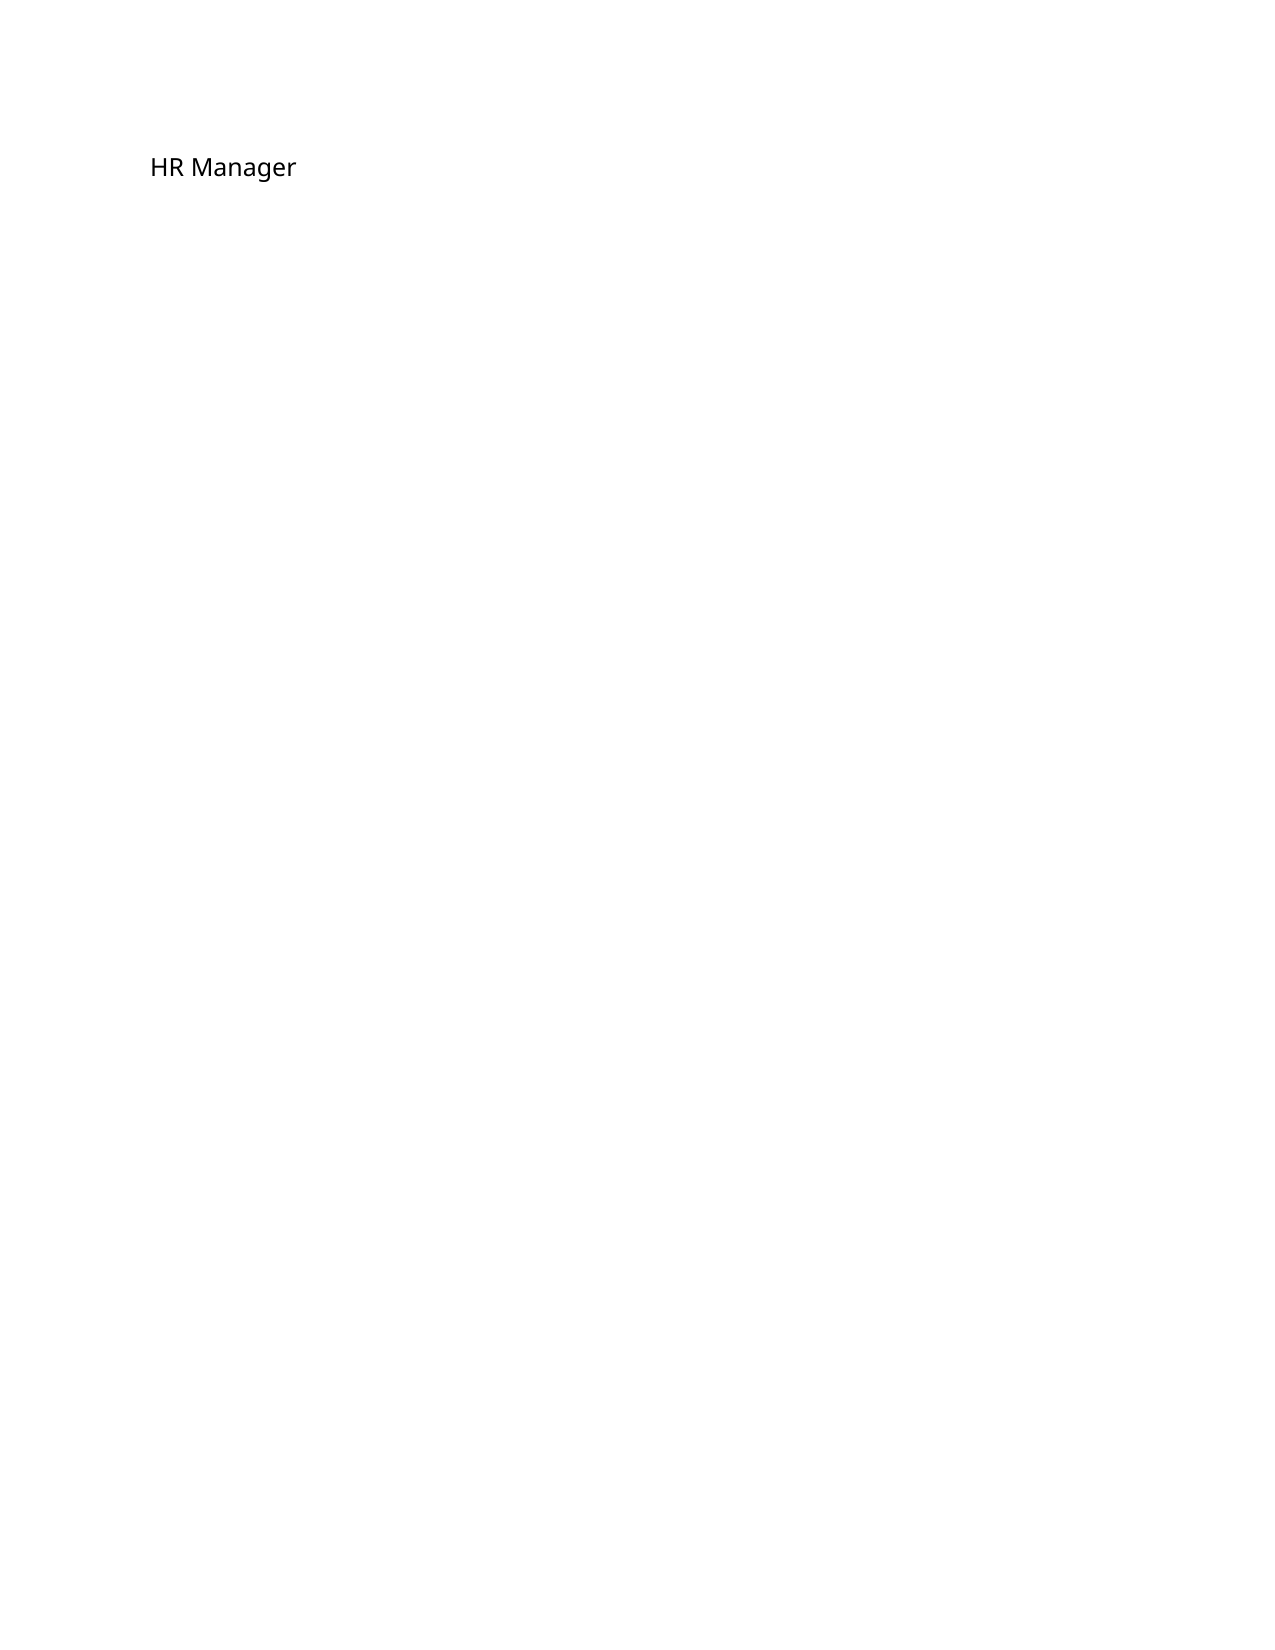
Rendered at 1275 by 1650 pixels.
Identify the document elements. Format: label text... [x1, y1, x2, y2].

text HR Manager [150, 150, 1125, 184]
